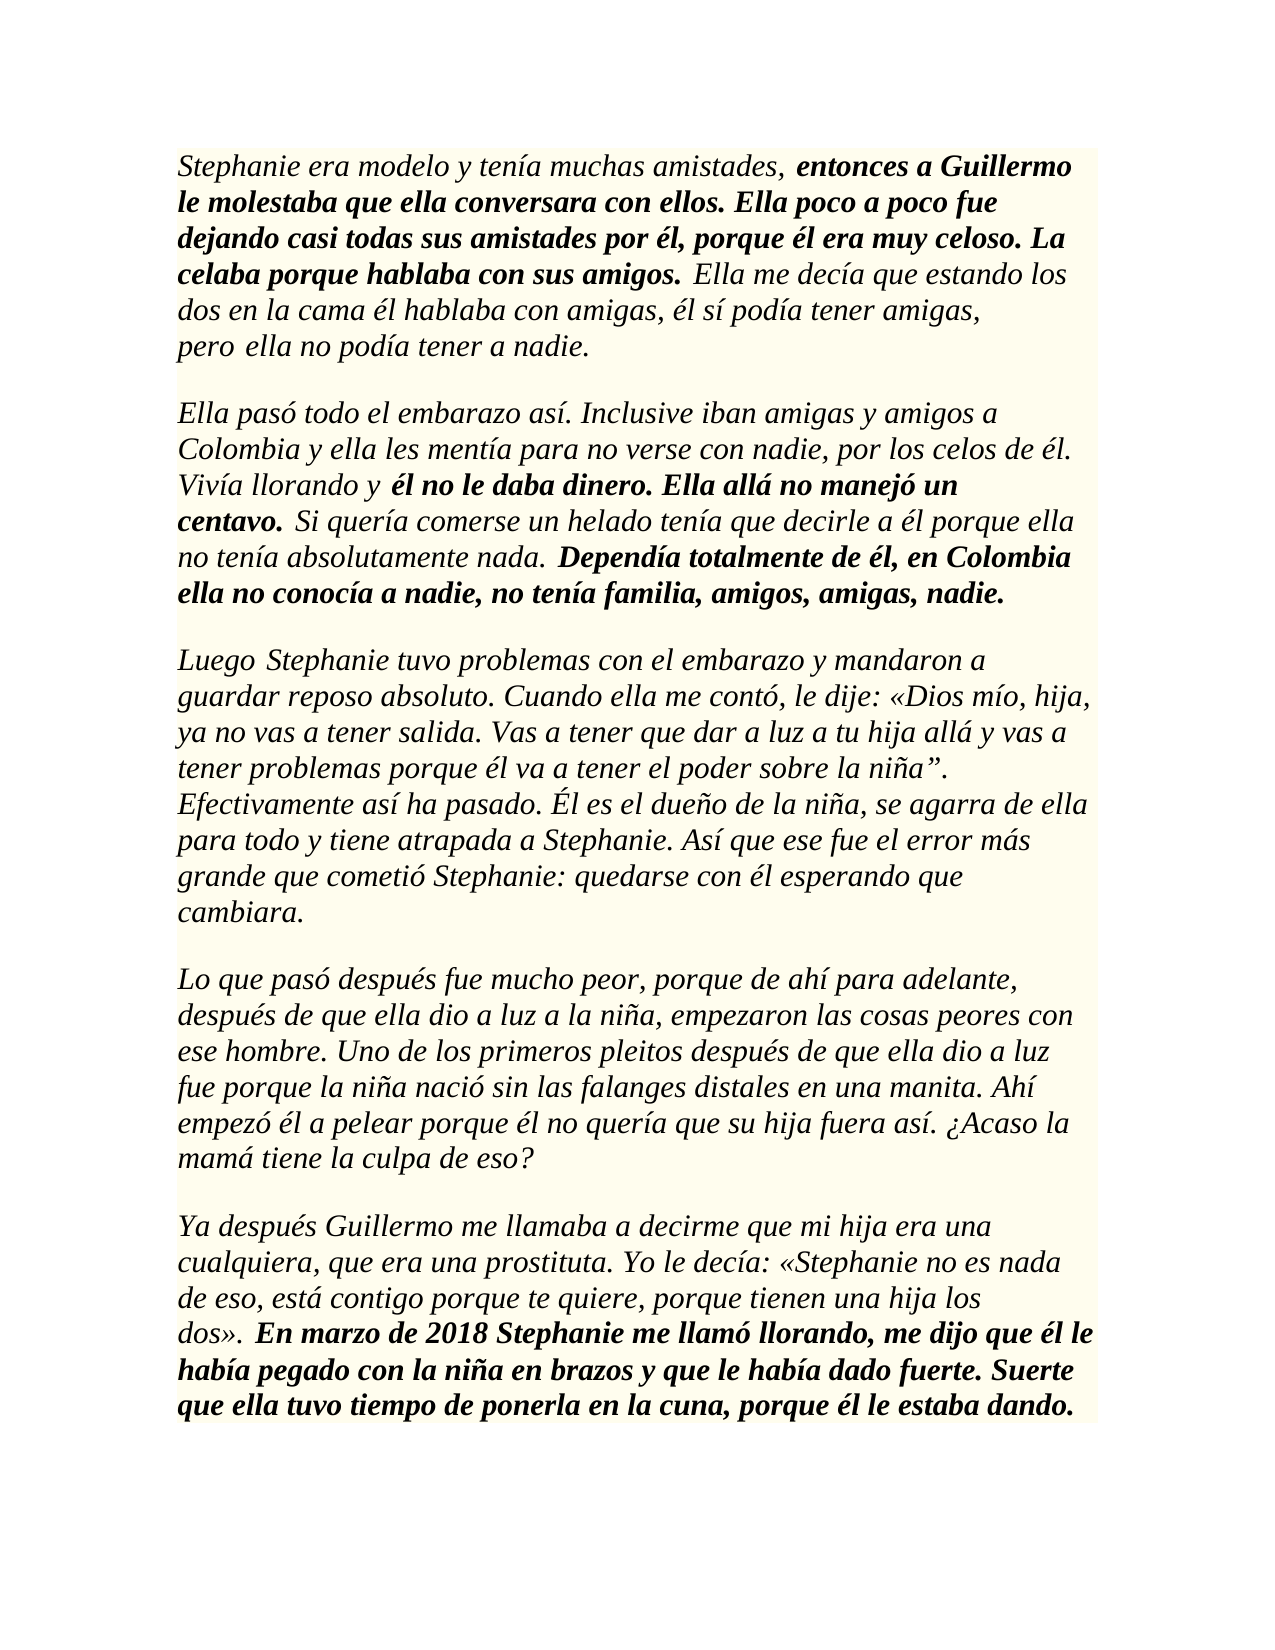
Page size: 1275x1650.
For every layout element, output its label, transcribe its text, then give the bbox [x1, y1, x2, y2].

text Lo que pasó después fue mucho peor, porque de ahí para adelante, después de que ella dio a luz a la niña, empezaron las cosas peores con ese hombre. Uno de los primeros pleitos después de que ella dio a luz fue porque la niña nació sin las falanges distales en una manita. Ahí empezó él a pelear porque él no quería que su hija fuera así. ¿Acaso la mamá tiene la culpa de eso? [177, 960, 1098, 1176]
text Luego Stephanie tuvo problemas con el embarazo y mandaron a guardar reposo absoluto. Cuando ella me contó, le dije: «Dios mío, hija, ya no vas a tener salida. Vas a tener que dar a luz a tu hija allá y vas a tener problemas porque él va a tener el poder sobre la niña”. Efectivamente así ha pasado. Él es el dueño de la niña, se agarra de ella para todo y tiene atrapada a Stephanie. Así que ese fue el error más grande que cometió Stephanie: quedarse con él esperando que cambiara. [177, 641, 1098, 929]
text Ya después Guillermo me llamaba a decirme que mi hija era una cualquiera, que era una prostituta. Yo le decía: «Stephanie no es nada de eso, está contigo porque te quiere, porque tienen una hija los dos». En marzo de 2018 Stephanie me llamó llorando, me dijo que él le había pegado con la niña en brazos y que le había dado fuerte. Suerte que ella tuvo tiempo de ponerla en la cuna, porque él le estaba dando. [177, 1207, 1098, 1423]
text Stephanie era modelo y tenía muchas amistades, entonces a Guillermo le molestaba que ella conversara con ellos. Ella poco a poco fue dejando casi todas sus amistades por él, porque él era muy celoso. La celaba porque hablaba con sus amigos. Ella me decía que estando los dos en la cama él hablaba con amigas, él sí podía tener amigas, pero ella no podía tener a nadie. [177, 148, 1098, 363]
text Ella pasó todo el embarazo así. Inclusive iban amigas y amigos a Colombia y ella les mentía para no verse con nadie, por los celos de él. Vivía llorando y él no le daba dinero. Ella allá no manejó un centavo. Si quería comerse un helado tenía que decirle a él porque ella no tenía absolutamente nada. Dependía totalmente de él, en Colombia ella no conocía a nadie, no tenía familia, amigos, amigas, nadie. [177, 394, 1098, 610]
